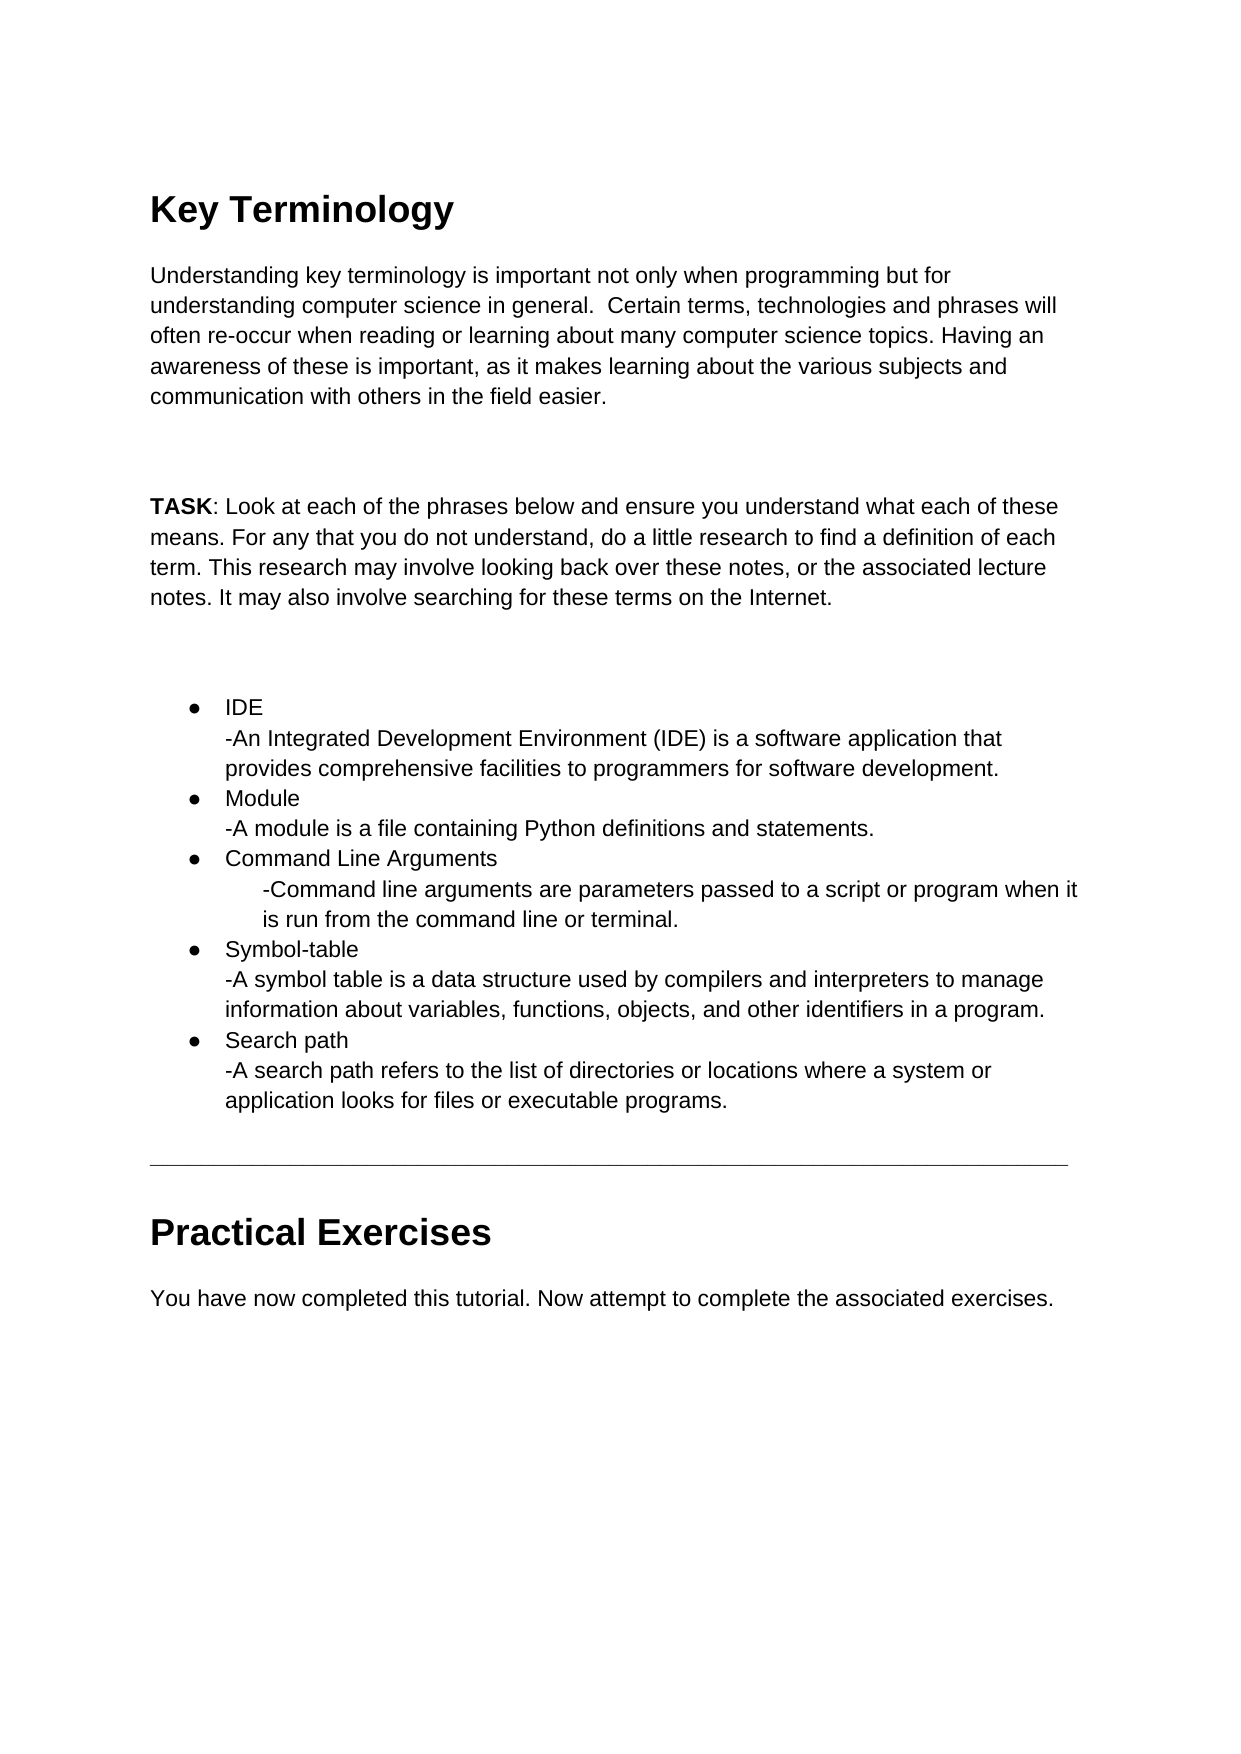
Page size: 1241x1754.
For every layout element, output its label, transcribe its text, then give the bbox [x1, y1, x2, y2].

list Search path [187, 1027, 1090, 1053]
text ________________________________________________________________________ [150, 1142, 1090, 1169]
text -A symbol table is a data structure used by compilers and interpreters to manage information about variables, functions, objects, and other identifiers in a program. [225, 966, 1090, 1023]
text You have now completed this tutorial. Now attempt to complete the associated exercises. [150, 1284, 1090, 1311]
subtitle Key Terminology [150, 187, 1090, 231]
text -An Integrated Development Environment (IDE) is a software application that provides comprehensive facilities to programmers for software development. [225, 724, 1090, 781]
list Symbol-table [187, 936, 1090, 962]
text Understanding key terminology is important not only when programming but for understanding computer science in general. Certain terms, technologies and phrases will often re-occur when reading or learning about many computer science topics. Having an awareness of these is important, as it makes learning about the various subjects and communication with others in the field easier. [150, 262, 1090, 409]
text -A module is a file containing Python definitions and statements. [225, 815, 1090, 842]
list Command Line Arguments [187, 845, 1090, 872]
list IDE [187, 694, 1090, 721]
text -A search path refers to the list of directories or locations where a system or application looks for files or executable programs. [225, 1057, 1090, 1113]
list -Command line arguments are parameters passed to a script or program when it is run from the command line or terminal. [262, 876, 1090, 932]
subtitle Practical Exercises [150, 1210, 1090, 1253]
list Module [187, 785, 1090, 811]
text TASK: Look at each of the phrases below and ensure you understand what each of these means. For any that you do not understand, do a little research to find a definition of each term. This research may involve looking back over these notes, or the associated lecture notes. It may also involve searching for these terms on the Internet. [150, 493, 1090, 610]
